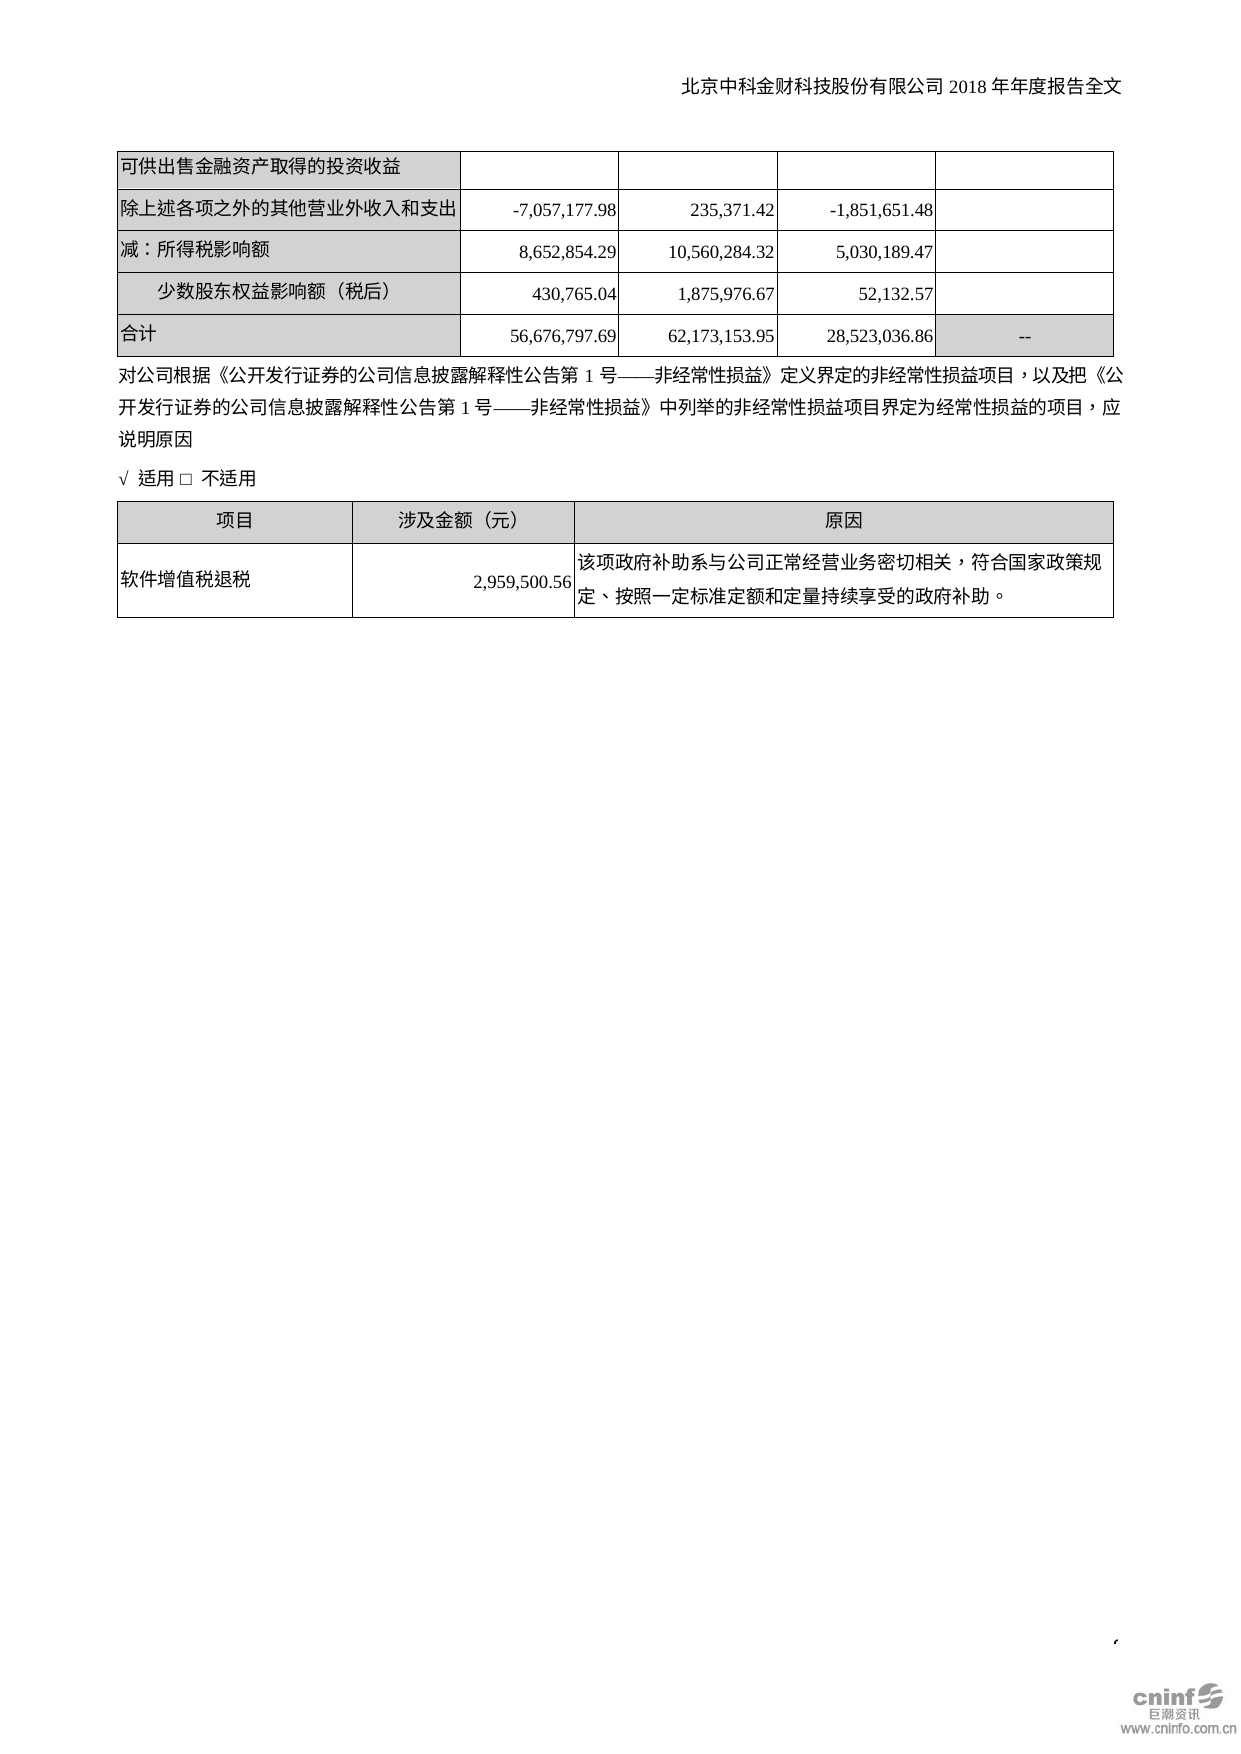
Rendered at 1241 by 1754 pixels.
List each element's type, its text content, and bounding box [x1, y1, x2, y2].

table_header 项目 [118, 502, 352, 543]
table_header [461, 152, 618, 188]
table_cell 430,765.04 [461, 273, 618, 314]
table_cell 少数股东权益影响额（税后） [118, 273, 460, 314]
text √ 适用 □ 不适用 [118, 466, 1240, 491]
table_cell 52,132.57 [778, 273, 935, 314]
picture [1115, 1680, 1240, 1737]
table_header [619, 152, 777, 188]
table_cell [936, 190, 1113, 230]
table_cell 2,959,500.56 [353, 544, 574, 617]
table_cell 软件增值税退税 [118, 544, 352, 617]
table_cell -- [936, 315, 1113, 356]
table_header 涉及金额（元） [353, 502, 574, 543]
table_cell 235,371.42 [619, 190, 777, 230]
table_cell 该项政府补助系与公司正常经营业务密切相关，符合国家政策规 定、按照一定标准定额和定量持续享受的政府补助。 [575, 544, 1113, 617]
table_cell -7,057,177.98 [461, 190, 618, 230]
text 对公司根据《公开发行证券的公司信息披露解释性公告第 1 号——非经常性损益》定义界定的非经常性损益项目，以及把《公 [118, 362, 1240, 388]
table_cell 合计 [118, 315, 460, 356]
text 开发行证券的公司信息披露解释性公告第 1 号——非经常性损益》中列举的非经常性损益项目界定为经常性损益的项目，应 说明原因 [118, 394, 1124, 452]
table_cell 8,652,854.29 [461, 231, 618, 272]
table_cell 28,523,036.86 [778, 315, 935, 356]
table_header 原因 [575, 502, 1113, 543]
table_cell [936, 231, 1113, 272]
table_header [778, 152, 935, 188]
table_cell 除上述各项之外的其他营业外收入和支出 [118, 190, 460, 230]
table_cell 减：所得税影响额 [118, 231, 460, 272]
table_cell 10,560,284.32 [619, 231, 777, 272]
table_cell -1,851,651.48 [778, 190, 935, 230]
table_cell 56,676,797.69 [461, 315, 618, 356]
table_header [936, 152, 1113, 188]
table_header 可供出售金融资产取得的投资收益 [118, 152, 460, 188]
table_cell 1,875,976.67 [619, 273, 777, 314]
table_cell 62,173,153.95 [619, 315, 777, 356]
table_cell [936, 273, 1113, 314]
table_cell 5,030,189.47 [778, 231, 935, 272]
